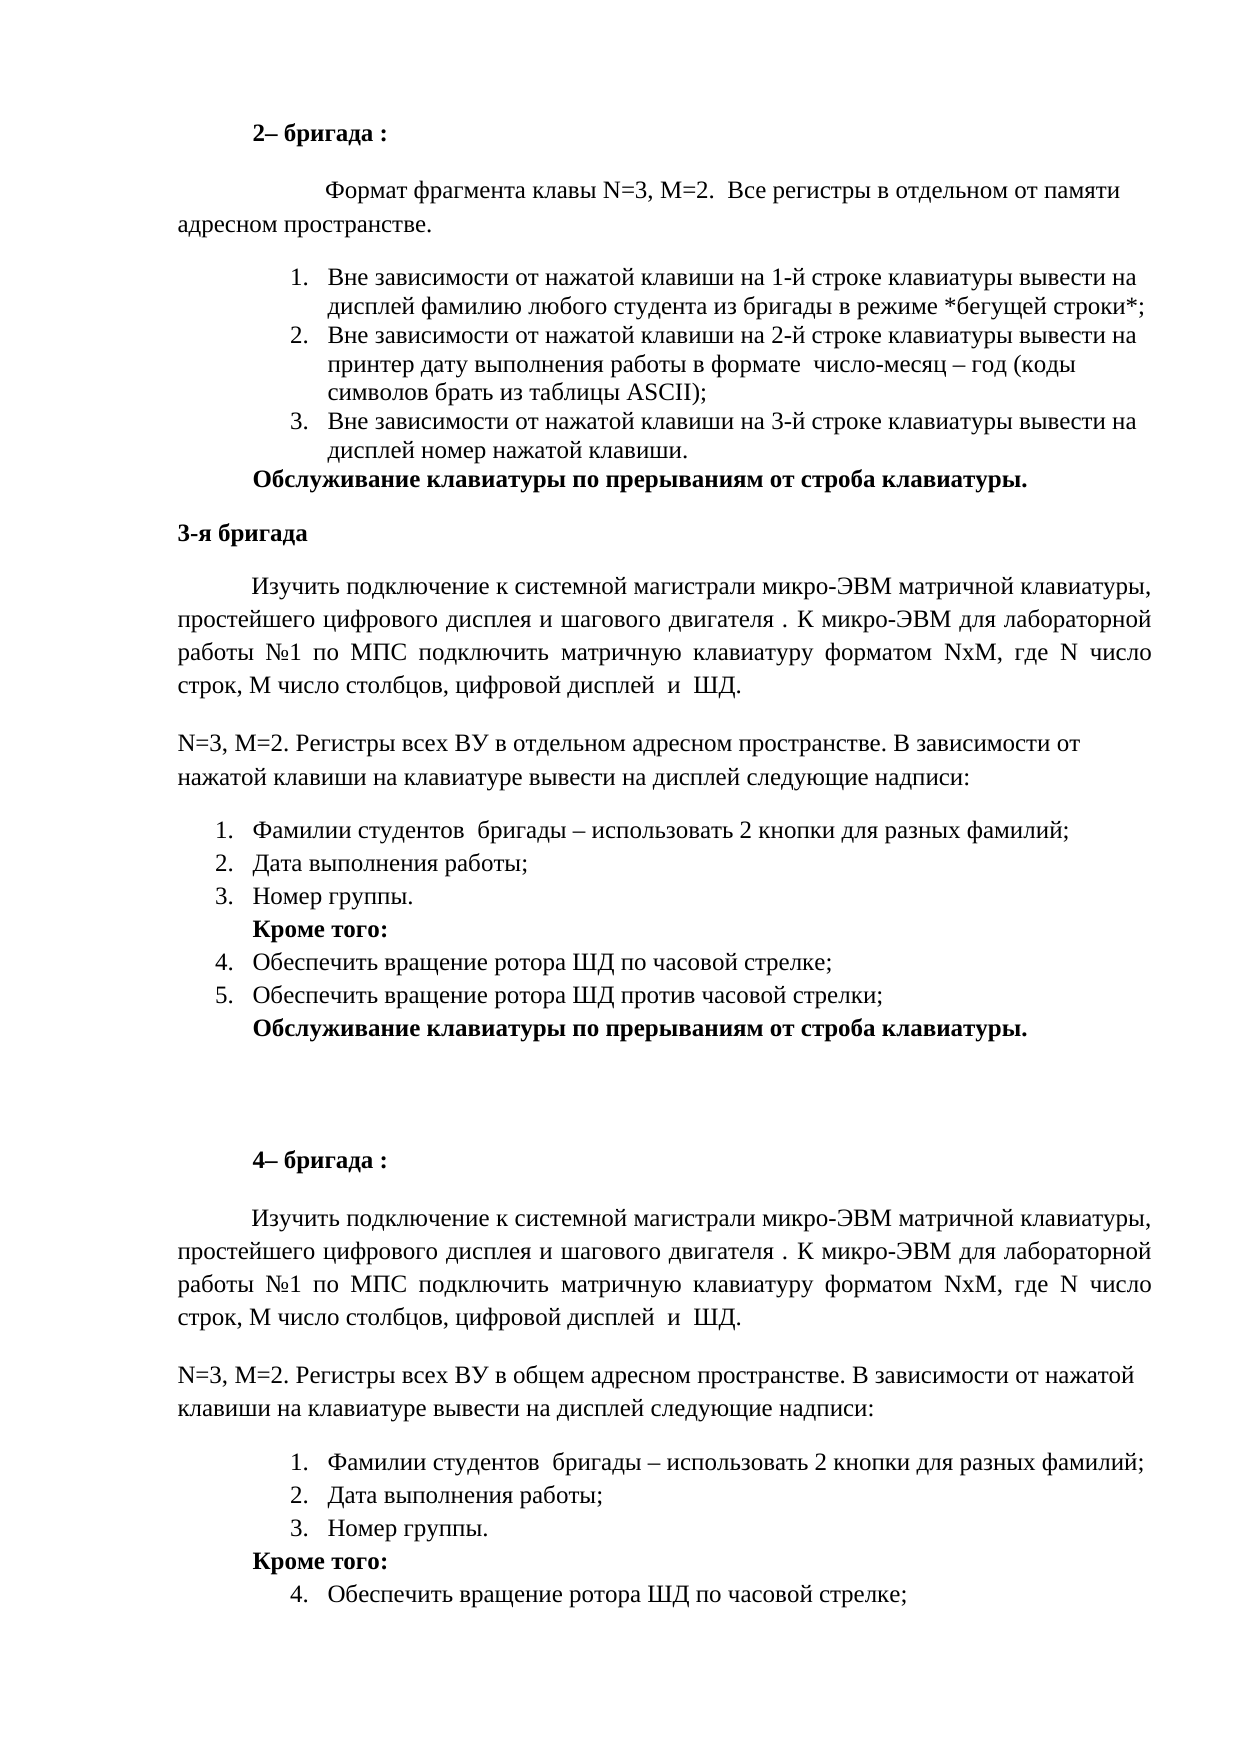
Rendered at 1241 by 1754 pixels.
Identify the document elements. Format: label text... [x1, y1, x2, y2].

list Номер группы. [215, 881, 1152, 910]
text Изучить подключение к системной магистрали микро-ЭВМ матричной клавиатуры, простейшего цифрового дисплея и шагового двигателя . К микро-ЭВМ для лабораторной работы №1 по МПС подключить матричную клавиатуру форматом NxM, где N число строк, M число столбцов, цифровой дисплей и ШД. [177, 1203, 1152, 1331]
list Вне зависимости от нажатой клавиши на 3-й строке клавиатуры вывести на дисплей номер нажатой клавиши. [290, 406, 1152, 464]
text Формат фрагмента клавы N=3, M=2. Все регистры в отдельном от памяти адресном пространстве. [177, 176, 1152, 237]
text Изучить подключение к системной магистрали микро-ЭВМ матричной клавиатуры, простейшего цифрового дисплея и шагового двигателя . К микро-ЭВМ для лабораторной работы №1 по МПС подключить матричную клавиатуру форматом NxM, где N число строк, M число столбцов, цифровой дисплей и ШД. [177, 571, 1152, 699]
list Обеспечить вращение ротора ШД по часовой стрелке; [215, 947, 1152, 976]
text 3-я бригада [177, 518, 1152, 546]
text N=3, M=2. Регистры всех ВУ в отдельном адресном пространстве. В зависимости от нажатой клавиши на клавиатуре вывести на дисплей следующие надписи: [177, 728, 1152, 790]
list Дата выполнения работы; [290, 1480, 1152, 1509]
list Обеспечить вращение ротора ШД против часовой стрелки; [215, 981, 1152, 1009]
list Номер группы. [290, 1513, 1152, 1542]
list 4– бригада : [252, 1146, 1152, 1174]
text N=3, M=2. Регистры всех ВУ в общем адресном пространстве. В зависимости от нажатой клавиши на клавиатуре вывести на дисплей следующие надписи: [177, 1360, 1152, 1422]
list Кроме того: [252, 914, 1152, 943]
list Дата выполнения работы; [215, 848, 1152, 877]
list Обеспечить вращение ротора ШД по часовой стрелке; [290, 1579, 1152, 1608]
list Фамилии студентов бригады – использовать 2 кнопки для разных фамилий; [215, 815, 1152, 844]
list Вне зависимости от нажатой клавиши на 1-й строке клавиатуры вывести на дисплей фамилию любого студента из бригады в режиме *бегущей строки*; [290, 262, 1152, 320]
list Обслуживание клавиатуры по прерываниям от строба клавиатуры. [252, 1013, 1152, 1042]
list Кроме того: [252, 1546, 1152, 1575]
list 2– бригада : [252, 118, 1152, 147]
list Фамилии студентов бригады – использовать 2 кнопки для разных фамилий; [290, 1447, 1152, 1476]
list Обслуживание клавиатуры по прерываниям от строба клавиатуры. [252, 464, 1152, 492]
